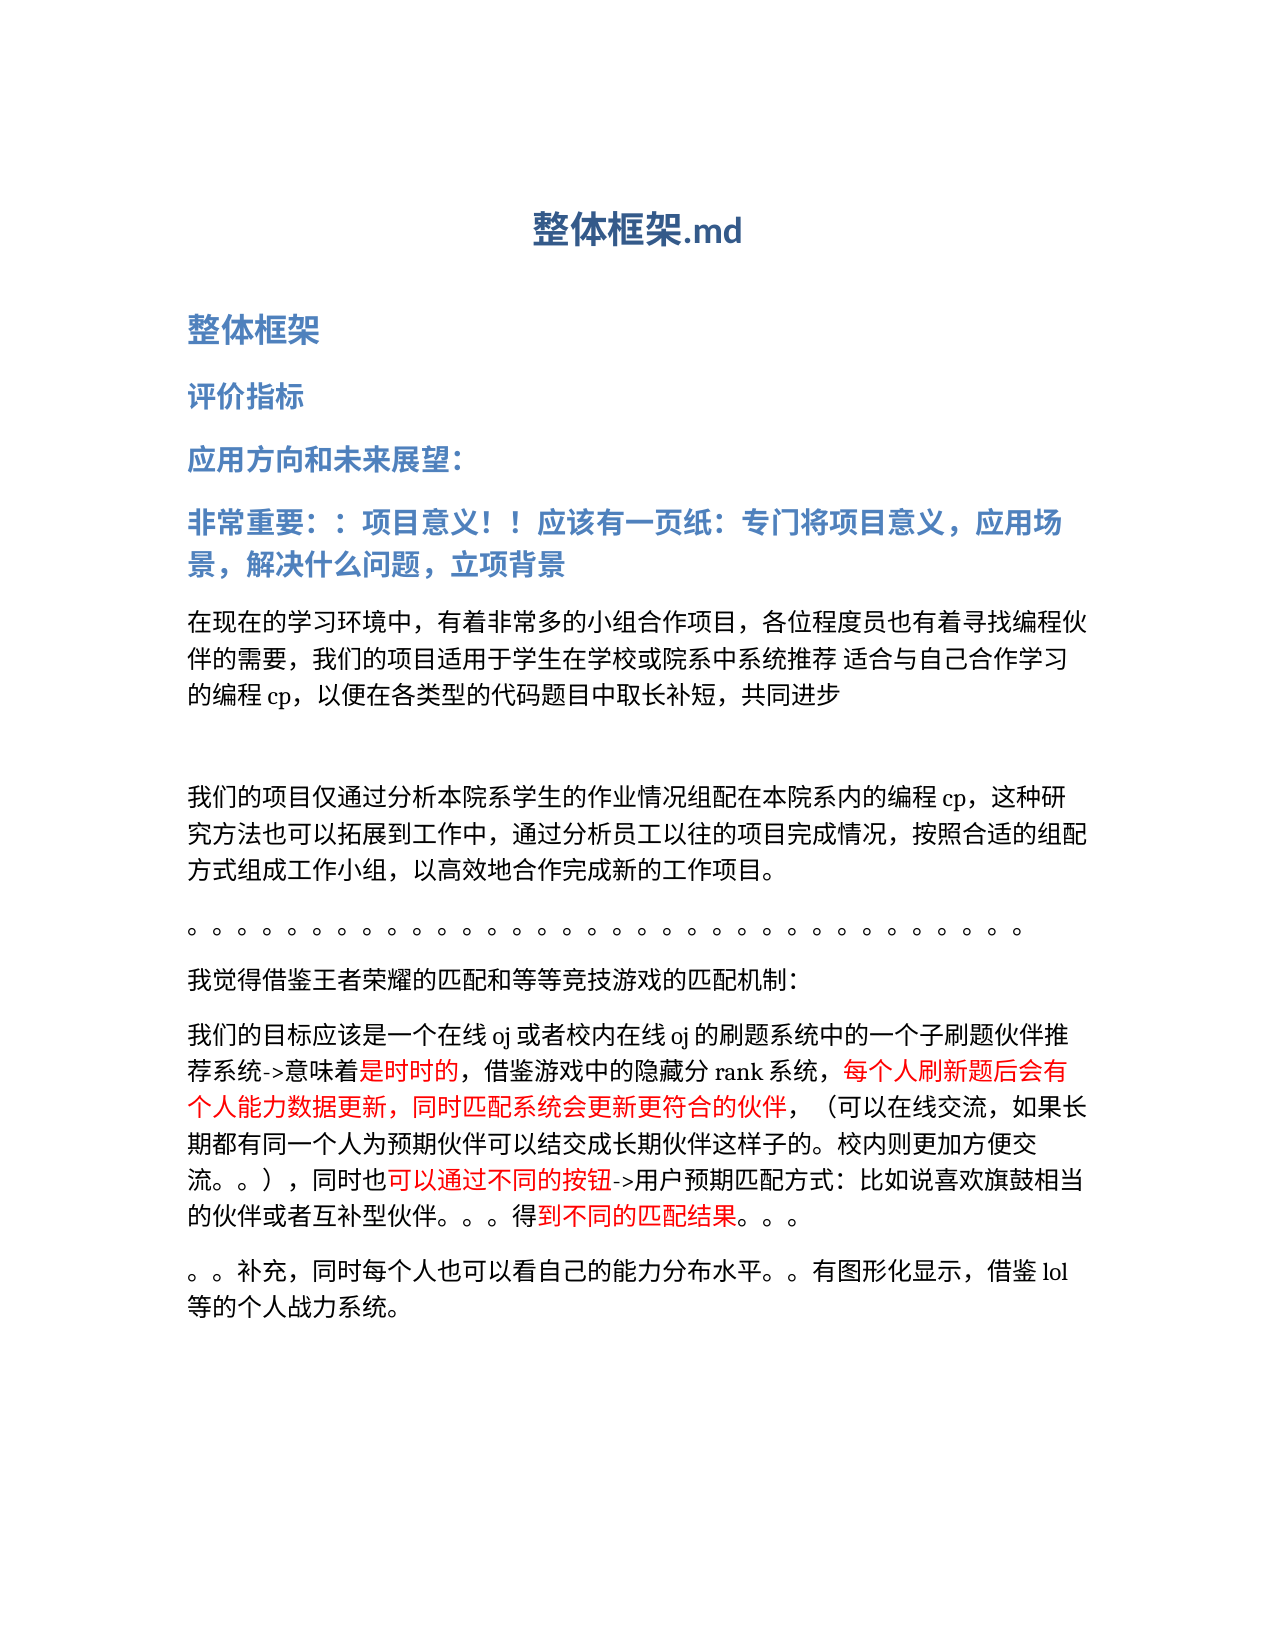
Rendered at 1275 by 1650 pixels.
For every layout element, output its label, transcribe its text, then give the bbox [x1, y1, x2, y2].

title 整体框架.md [187, 200, 1087, 254]
text 我们的目标应该是一个在线oj或者校内在线oj的刷题系统中的一个子刷题伙伴推荐系统->意味着是时时的，借鉴游戏中的隐藏分rank系统，每个人刷新题后会有个人能力数据更新，同时匹配系统会更新更符合的伙伴，（可以在线交流，如果长期都有同一个人为预期伙伴可以结交成长期伙伴这样子的。校内则更加方便交流。。），同时也可以通过不同的按钮->用户预期匹配方式：比如说喜欢旗鼓相当的伙伴或者互补型伙伴。。。得到不同的匹配结果。。。 [187, 1015, 1087, 1233]
text 在现在的学习环境中，有着非常多的小组合作项目，各位程度员也有着寻找编程伙伴的需要，我们的项目适用于学生在学校或院系中系统推荐 适合与自己合作学习的编程cp，以便在各类型的代码题目中取长补短，共同进步 [187, 603, 1087, 712]
subtitle 应用方向和未来展望： [187, 436, 1087, 479]
subtitle 评价指标 [187, 373, 1087, 416]
text 。。。。。。。。。。。。。。。。。。。。。。。。。。。。。。。。。。 [187, 905, 1087, 942]
subtitle 非常重要：：项目意义！！应该有一页纸：专门将项目意义，应用场景，解决什么问题，立项背景 [187, 499, 1087, 584]
text 我们的项目仅通过分析本院系学生的作业情况组配在本院系内的编程cp，这种研究方法也可以拓展到工作中，通过分析员工以往的项目完成情况，按照合适的组配方式组成工作小组，以高效地合作完成新的工作项目。 [187, 778, 1087, 887]
text 我觉得借鉴王者荣耀的匹配和等等竞技游戏的匹配机制： [187, 960, 1087, 997]
text 。。补充，同时每个人也可以看自己的能力分布水平。。有图形化显示，借鉴lol等的个人战力系统。 [187, 1252, 1087, 1324]
subtitle 整体框架 [187, 304, 1087, 352]
